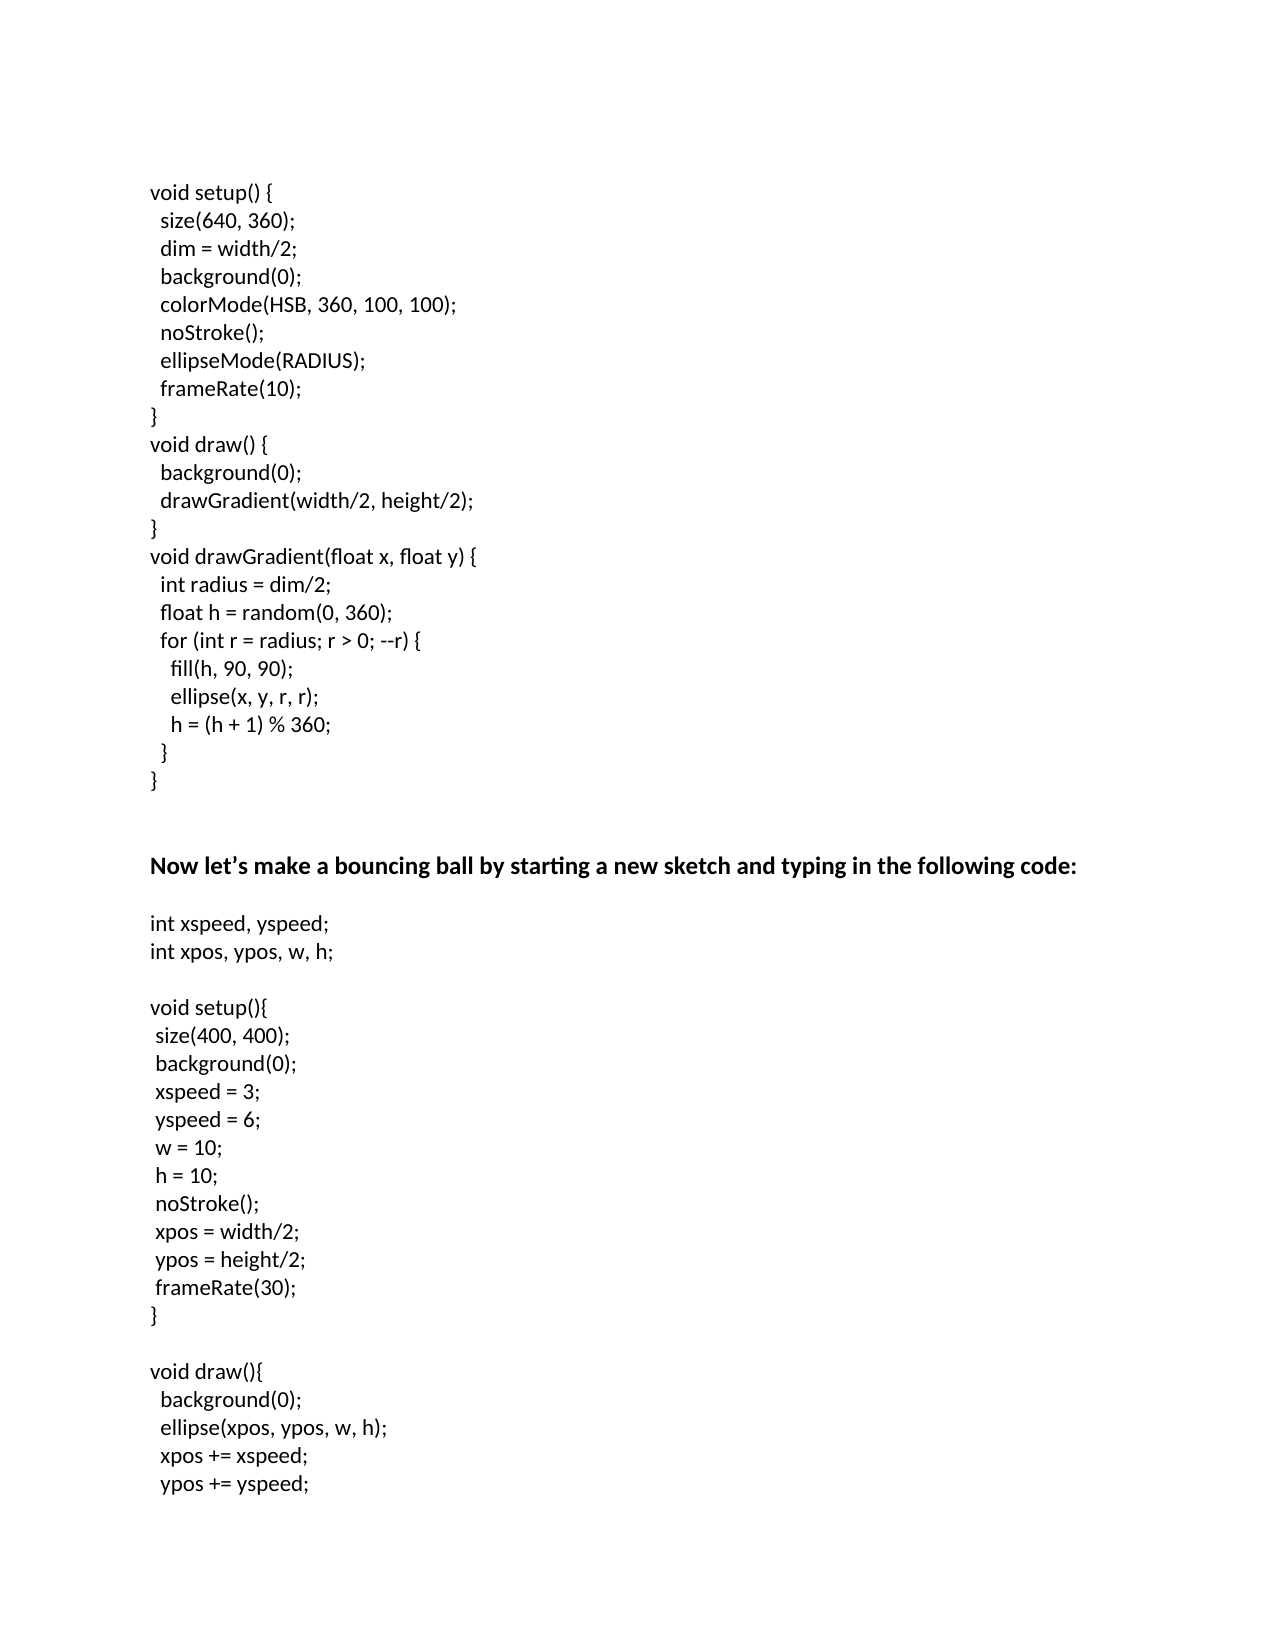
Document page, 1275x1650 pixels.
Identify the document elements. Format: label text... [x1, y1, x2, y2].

text } [150, 766, 1125, 794]
text fill(h, 90, 90); [150, 654, 1125, 682]
text float h = random(0, 360); [150, 598, 1125, 626]
text frameRate(30); [150, 1273, 1125, 1301]
text } [150, 514, 1125, 542]
text void setup() { [150, 178, 1125, 206]
text ellipse(xpos, ypos, w, h); [150, 1413, 1125, 1441]
text Now let’s make a bouncing ball by starting a new sketch and typing in the following code: [150, 851, 1125, 881]
text } [150, 738, 1125, 766]
text noStroke(); [150, 1189, 1125, 1217]
text int xpos, ypos, w, h; [150, 937, 1125, 965]
text ypos += yspeed; [150, 1469, 1125, 1497]
text } [150, 402, 1125, 430]
text background(0); [150, 1385, 1125, 1413]
text h = (h + 1) % 360; [150, 710, 1125, 738]
text frameRate(10); [150, 374, 1125, 402]
text for (int r = radius; r > 0; --r) { [150, 626, 1125, 654]
text drawGradient(width/2, height/2); [150, 486, 1125, 514]
text int radius = dim/2; [150, 570, 1125, 598]
text ellipse(x, y, r, r); [150, 682, 1125, 710]
text background(0); [150, 1049, 1125, 1077]
text dim = width/2; [150, 234, 1125, 262]
text void draw(){ [150, 1357, 1125, 1385]
text xpos = width/2; [150, 1217, 1125, 1245]
text h = 10; [150, 1161, 1125, 1189]
text xpos += xspeed; [150, 1441, 1125, 1469]
text noStroke(); [150, 318, 1125, 346]
text ellipseMode(RADIUS); [150, 346, 1125, 374]
text size(400, 400); [150, 1021, 1125, 1049]
text yspeed = 6; [150, 1105, 1125, 1133]
text background(0); [150, 458, 1125, 486]
text colorMode(HSB, 360, 100, 100); [150, 290, 1125, 318]
text int xspeed, yspeed; [150, 909, 1125, 937]
text size(640, 360); [150, 206, 1125, 234]
text background(0); [150, 262, 1125, 290]
text void drawGradient(float x, float y) { [150, 542, 1125, 570]
text } [150, 1301, 1125, 1329]
text w = 10; [150, 1133, 1125, 1161]
text xspeed = 3; [150, 1077, 1125, 1105]
text void draw() { [150, 430, 1125, 458]
text void setup(){ [150, 993, 1125, 1021]
text ypos = height/2; [150, 1245, 1125, 1273]
